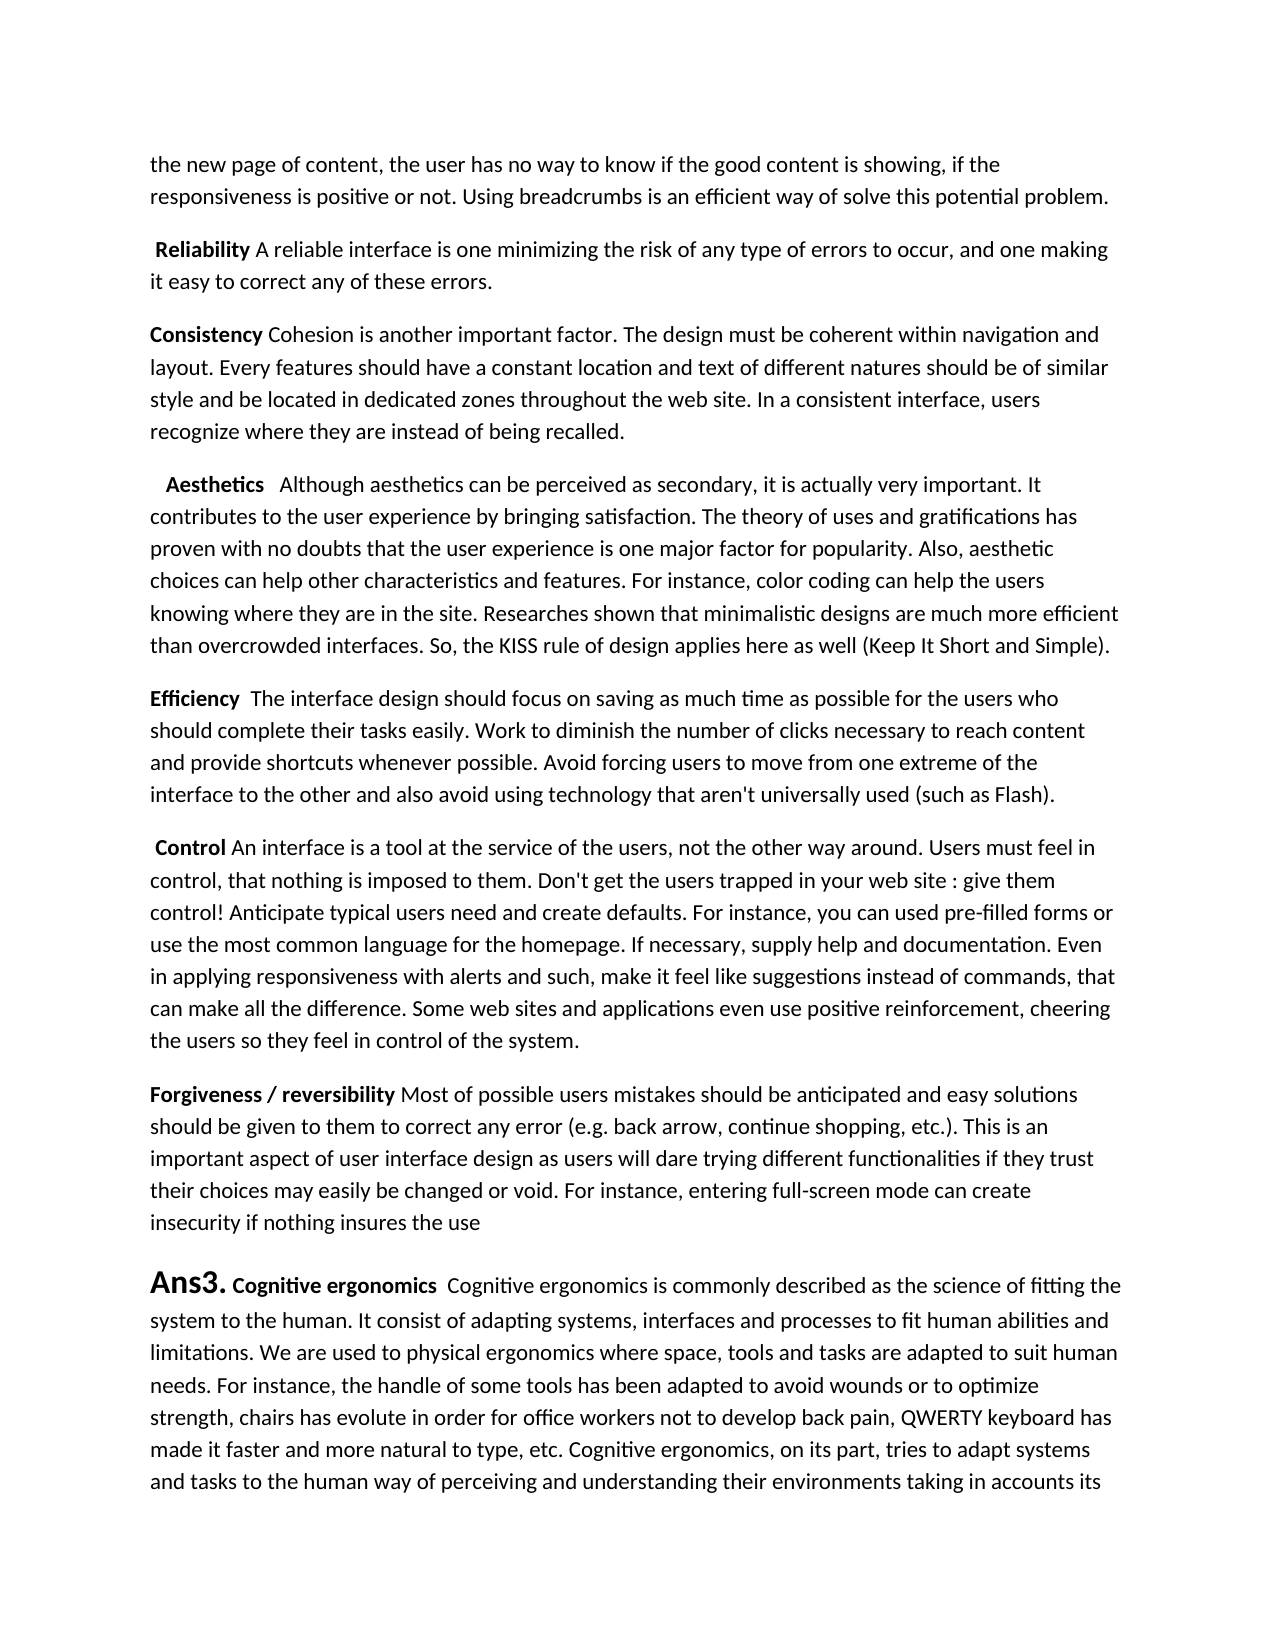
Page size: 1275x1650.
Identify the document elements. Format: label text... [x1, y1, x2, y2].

text Aesthetics Although aesthetics can be perceived as secondary, it is actually very important. It contributes to the user experience by bringing satisfaction. The theory of uses and gratifications has proven with no doubts that the user experience is one major factor for popularity. Also, aesthetic choices can help other characteristics and features. For instance, color coding can help the users knowing where they are in the site. Researches shown that minimalistic designs are much more efficient than overcrowded interfaces. So, the KISS rule of design applies here as well (Keep It Short and Simple). [150, 470, 1125, 659]
text Forgiveness / reversibility Most of possible users mistakes should be anticipated and easy solutions should be given to them to correct any error (e.g. back arrow, continue shopping, etc.). This is an important aspect of user interface design as users will dare trying different functionalities if they trust their choices may easily be changed or void. For instance, entering full-screen mode can create insecurity if nothing insures the use [150, 1080, 1125, 1236]
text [150, 1261, 1125, 1495]
text Reliability A reliable interface is one minimizing the risk of any type of errors to occur, and one making it easy to correct any of these errors. [150, 235, 1125, 295]
text Control An interface is a tool at the service of the users, not the other way around. Users must feel in control, that nothing is imposed to them. Don't get the users trapped in your web site : give them control! Anticipate typical users need and create defaults. For instance, you can used pre-filled forms or use the most common language for the homepage. If necessary, supply help and documentation. Even in applying responsiveness with alerts and such, make it feel like suggestions instead of commands, that can make all the difference. Some web sites and applications even use positive reinforcement, cheering the users so they feel in control of the system. [150, 833, 1125, 1055]
text Efficiency The interface design should focus on saving as much time as possible for the users who should complete their tasks easily. Work to diminish the number of clicks necessary to reach content and provide shortcuts whenever possible. Avoid forcing users to move from one extreme of the interface to the other and also avoid using technology that aren't universally used (such as Flash). [150, 684, 1125, 808]
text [150, 150, 1125, 210]
text Consistency Cohesion is another important factor. The design must be coherent within navigation and layout. Every features should have a constant location and text of different natures should be of similar style and be located in dedicated zones throughout the web site. In a consistent interface, users recognize where they are instead of being recalled. [150, 320, 1125, 445]
